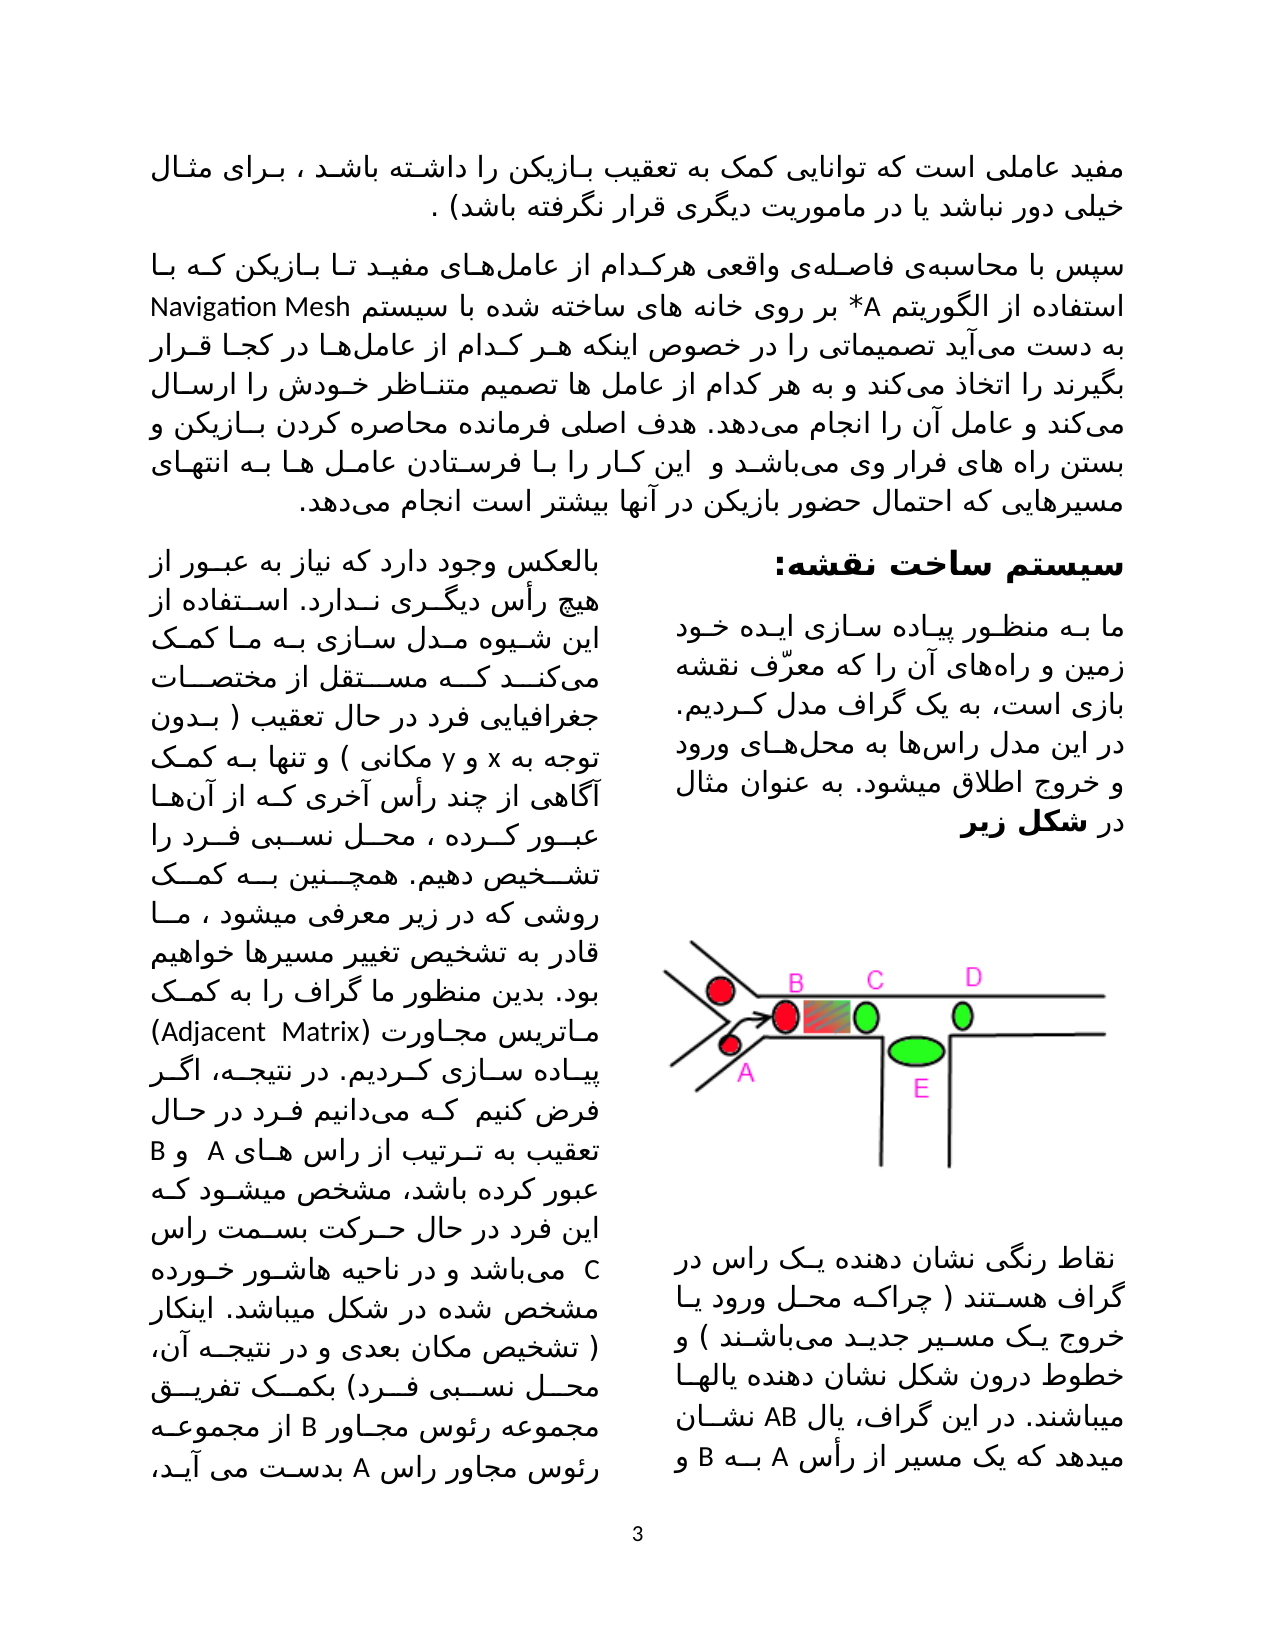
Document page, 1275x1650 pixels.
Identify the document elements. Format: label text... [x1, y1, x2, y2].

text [150, 544, 600, 1484]
text سپس با محاسبه‌ی فاصله‌ی واقعی هرکدام از عامل‌های مفید تا بازیکن که با استفاده از الگوریتم A* بر روی خانه های ساخته شده با سیستم Navigation Mesh به دست می‌آید تصمیماتی را در خصوص اینکه هر کدام از عامل‌ها در کجا قرار بگیرند را اتخاذ می‌کند و به هر کدام از عامل ها تصمیم متناظر خودش را ارسال می‌کند و عامل آن را انجام می‌دهد. هدف اصلی فرمانده محاصره کردن بازیکن و بستن راه های فرار وی می‌باشد و این کار را با فرستادن عامل ها به انتهای مسیرهایی که احتمال حضور بازیکن در آنها بیشتر است انجام می‌دهد. [150, 249, 1125, 518]
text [675, 1242, 1125, 1474]
text سیستم ساخت نقشه: [675, 544, 1125, 583]
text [150, 150, 1125, 223]
picture [655, 864, 1125, 1217]
text ما به منظور پیاده سازی ایده خود زمین و راه‌های آن را که معرّف نقشه بازی است، به یک گراف مدل کردیم. در این مدل راس‌ها به محل‌های ورود و خروج اطلاق میشود. به عنوان مثال در شکل زیر [675, 609, 1125, 838]
